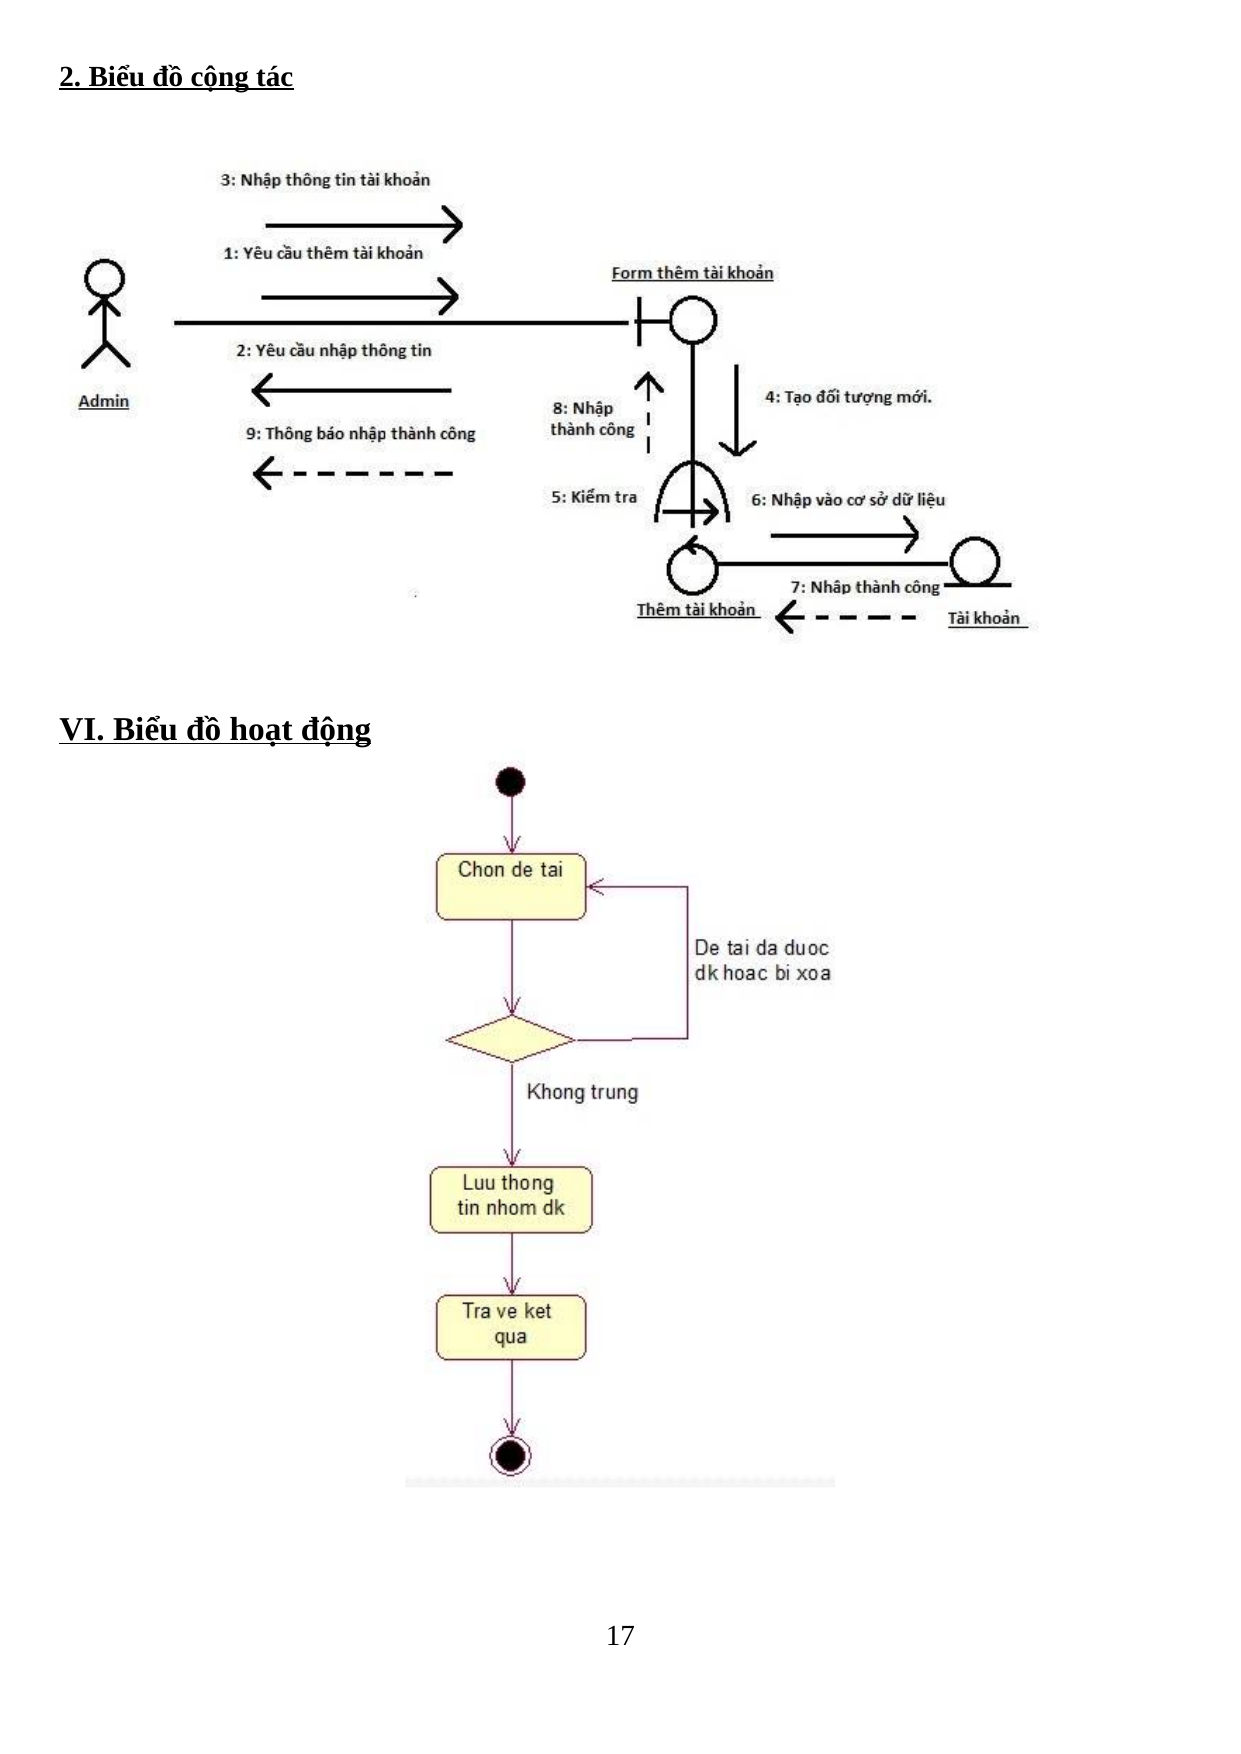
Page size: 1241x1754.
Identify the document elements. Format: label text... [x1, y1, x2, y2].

picture [59, 159, 1182, 710]
text VI. Biểu đồ hoạt động [59, 710, 1181, 748]
picture [405, 747, 835, 1489]
text 2. Biểu đồ cộng tác [59, 59, 1181, 93]
